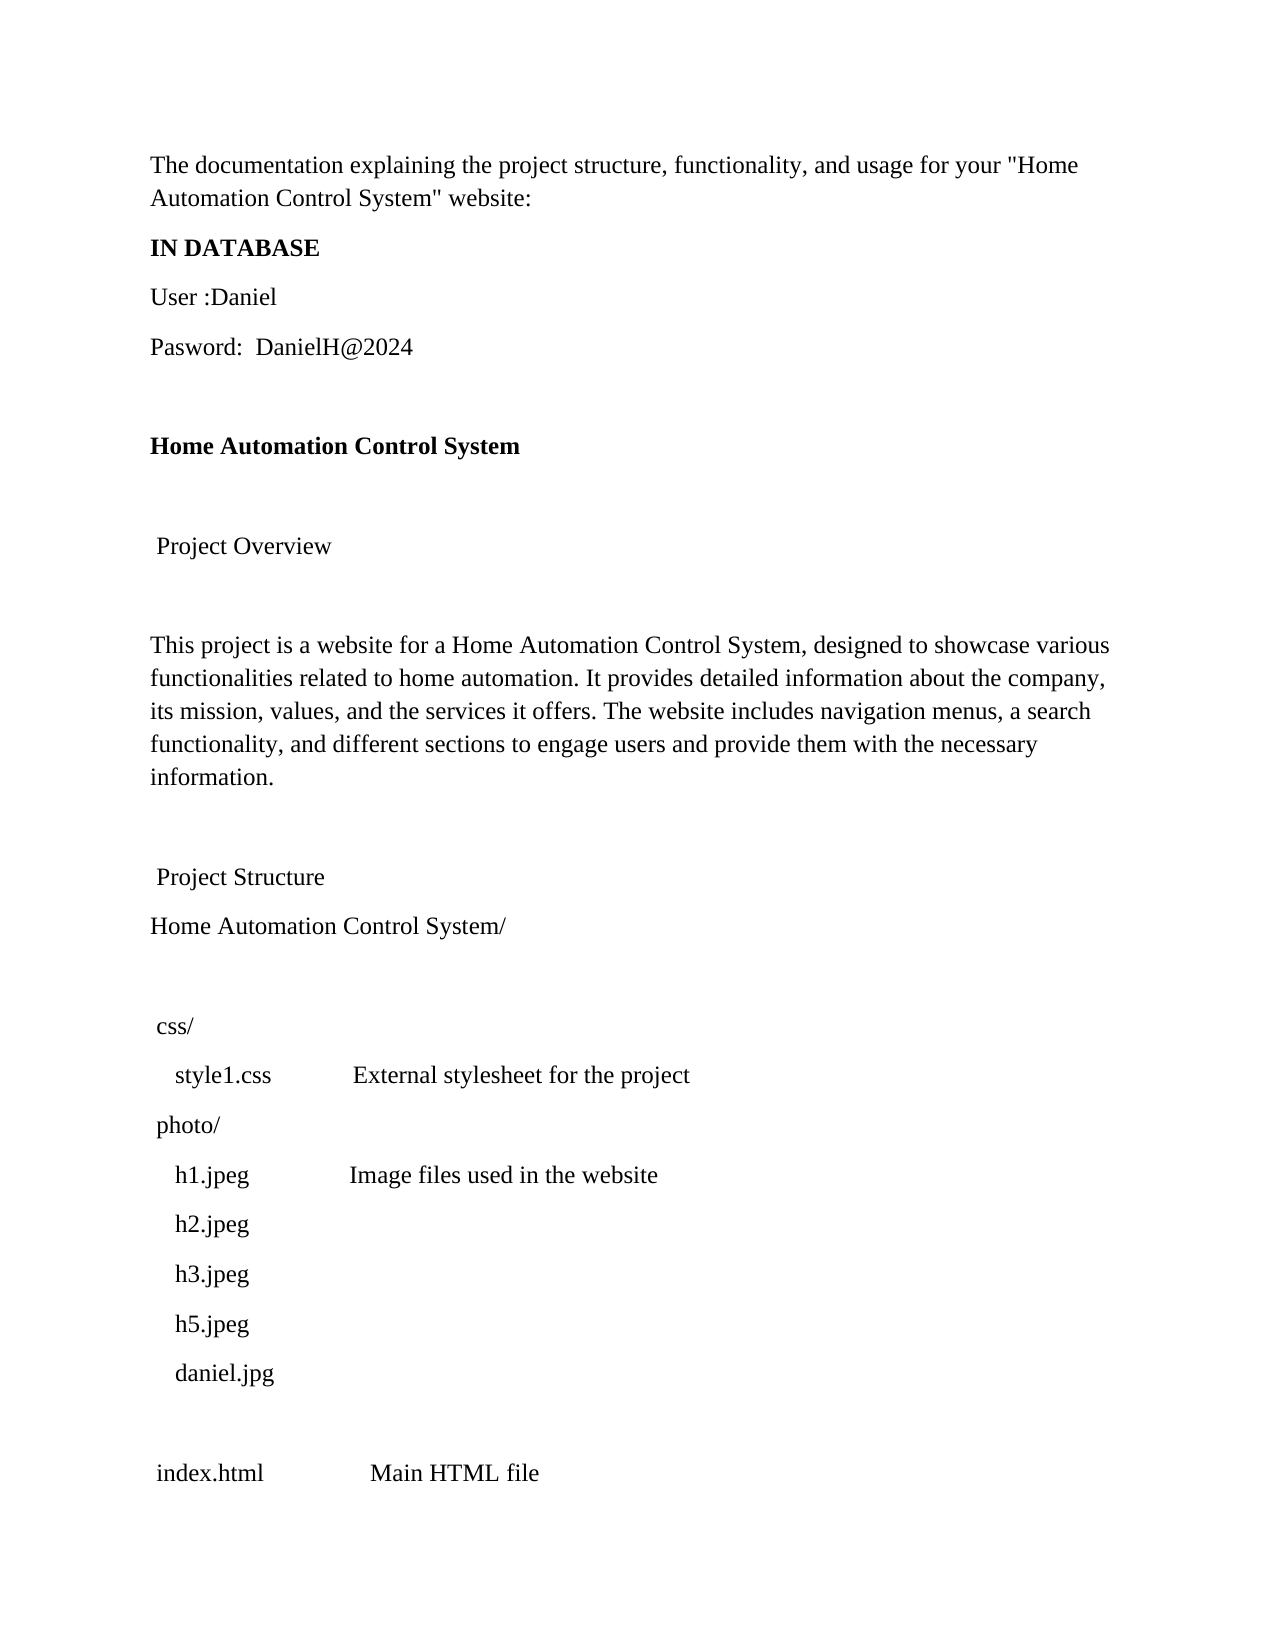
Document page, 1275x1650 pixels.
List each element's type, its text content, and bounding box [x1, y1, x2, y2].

text index.html Main HTML file [150, 1458, 1125, 1487]
text daniel.jpg [150, 1358, 1125, 1387]
text h2.jpeg [150, 1209, 1125, 1238]
text Home Automation Control System/ [150, 911, 1125, 940]
text h1.jpeg Image files used in the website [150, 1160, 1125, 1188]
text Project Overview [150, 531, 1125, 559]
text Home Automation Control System [150, 431, 1125, 460]
text Project Structure [150, 862, 1125, 890]
text photo/ [150, 1110, 1125, 1139]
text style1.css External stylesheet for the project [150, 1060, 1125, 1089]
text IN DATABASE [150, 233, 1125, 261]
text css/ [150, 1011, 1125, 1039]
text User :Daniel [150, 282, 1125, 311]
text h3.jpeg [150, 1259, 1125, 1288]
text Pasword: DanielH@2024 [150, 332, 1125, 361]
text h5.jpeg [150, 1309, 1125, 1338]
text This project is a website for a Home Automation Control System, designed to showcase various functionalities related to home automation. It provides detailed information about the company, its mission, values, and the services it offers. The website includes navigation menus, a search functionality, and different sections to engage users and provide them with the necessary information. [150, 630, 1125, 791]
text The documentation explaining the project structure, functionality, and usage for your "Home Automation Control System" website: [150, 150, 1125, 212]
